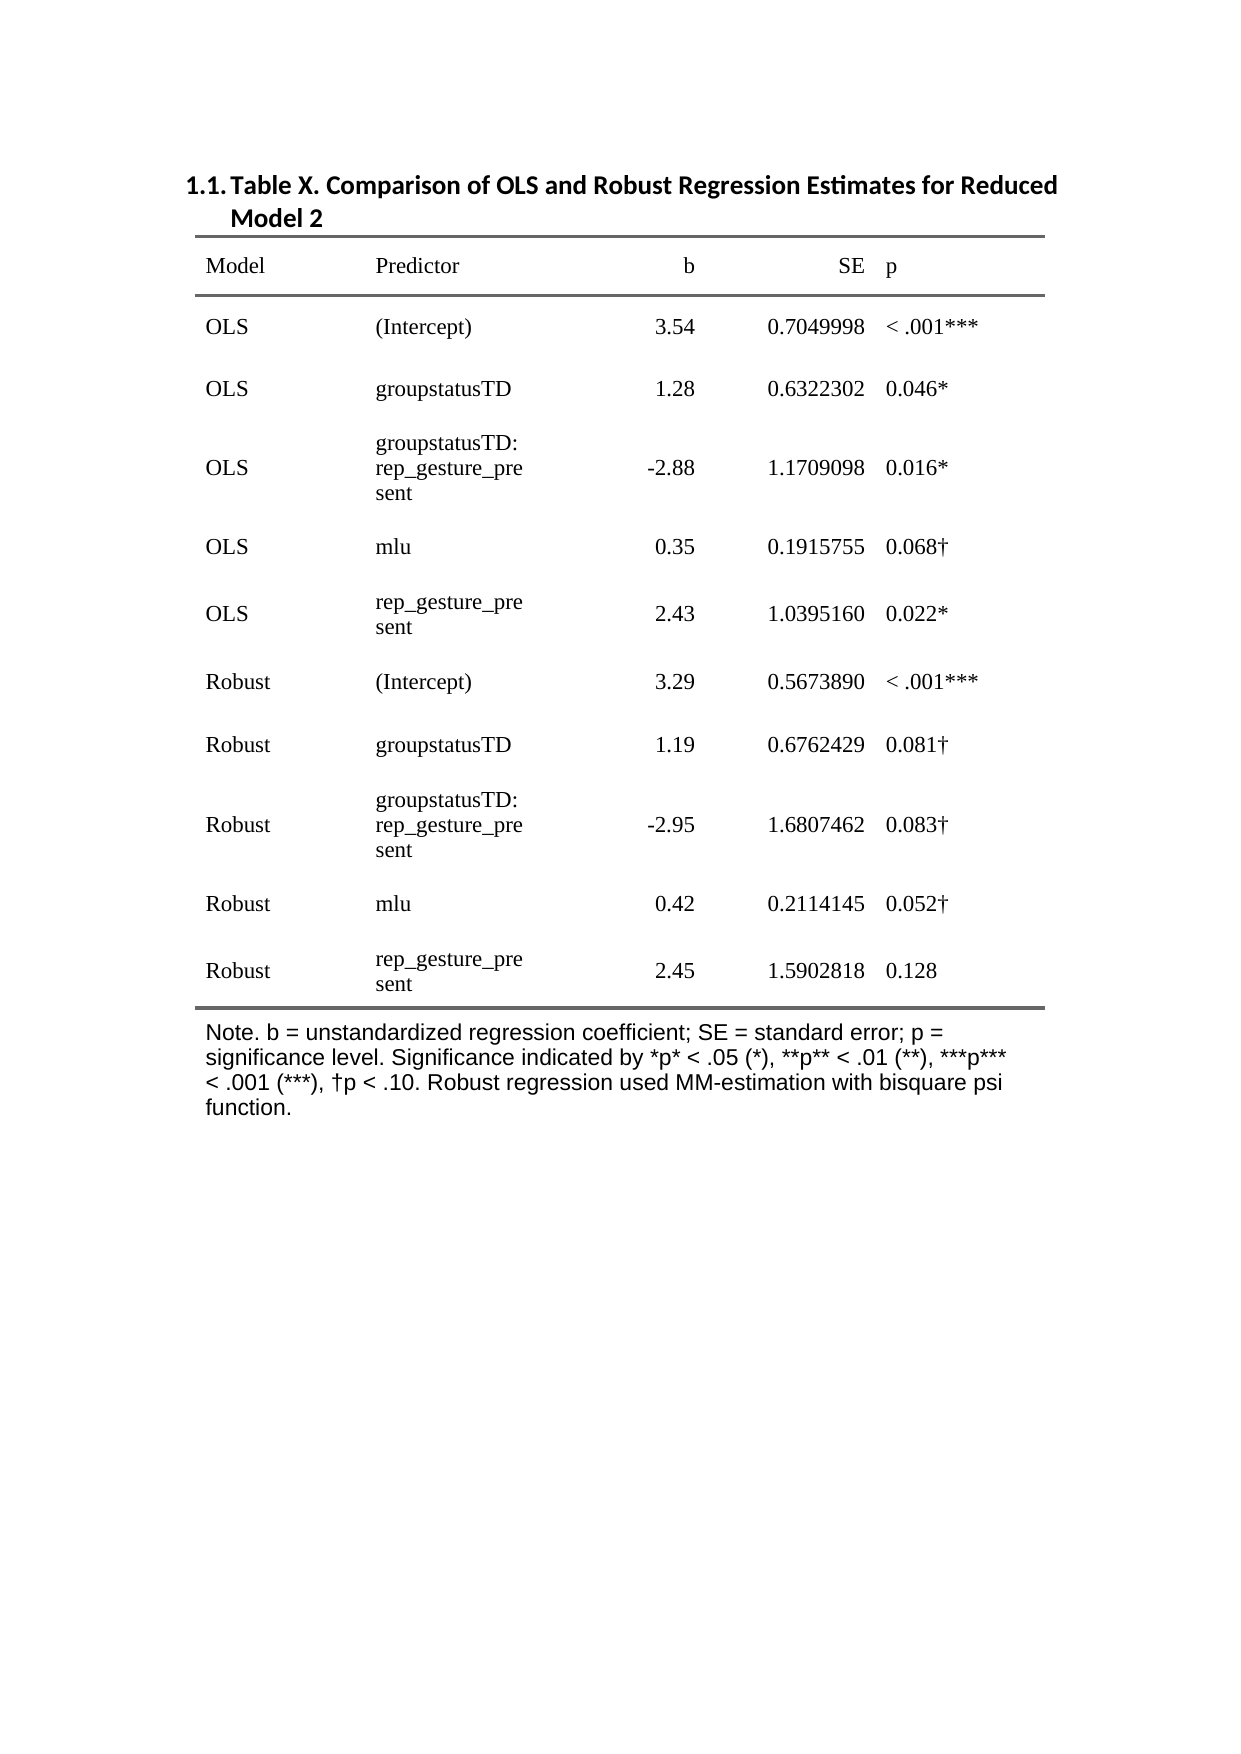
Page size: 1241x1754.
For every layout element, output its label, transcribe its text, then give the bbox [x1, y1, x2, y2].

table_cell rep_gesture_present [365, 936, 535, 1006]
table_cell rep_gesture_present [365, 579, 535, 650]
table_cell 0.6322302 [705, 357, 875, 420]
table_cell OLS [195, 516, 365, 579]
table_cell 1.1709098 [705, 420, 875, 516]
table_cell -2.95 [535, 777, 705, 872]
table_cell groupstatusTD:rep_gesture_present [365, 777, 535, 872]
table_cell 0.42 [535, 873, 705, 936]
table_header Model [195, 238, 365, 293]
table_cell mlu [365, 873, 535, 936]
table_cell mlu [365, 516, 535, 579]
table_cell Robust [195, 650, 365, 713]
table_cell 0.083† [875, 777, 1045, 872]
table_cell Note. b = unstandardized regression coefficient; SE = standard error; p = significance level. Significance indicated by *p* < .05 (*), **p** < .01 (**), ***p*** < .001 (***), †p < .10. Robust regression used MM-estimation with bisquare psi function. [195, 1010, 1045, 1130]
table_header b [535, 238, 705, 293]
subtitle Table X. Comparison of OLS and Robust Regression Estimates for Reduced Model 2 [185, 168, 1093, 234]
table_cell 0.7049998 [705, 297, 875, 357]
table_cell OLS [195, 579, 365, 650]
table_cell (Intercept) [365, 297, 535, 357]
table_cell groupstatusTD:rep_gesture_present [365, 420, 535, 516]
table_cell 1.28 [535, 357, 705, 420]
table_cell OLS [195, 357, 365, 420]
table_cell 1.5902818 [705, 936, 875, 1006]
table_cell groupstatusTD [365, 713, 535, 777]
table_cell 0.052† [875, 873, 1045, 936]
table_cell 2.45 [535, 936, 705, 1006]
table_cell 0.2114145 [705, 873, 875, 936]
table_header SE [705, 238, 875, 293]
table_cell Robust [195, 777, 365, 872]
table_cell 2.43 [535, 579, 705, 650]
table_cell 0.046* [875, 357, 1045, 420]
table_header p [875, 238, 1045, 293]
table_cell 0.35 [535, 516, 705, 579]
table_cell OLS [195, 420, 365, 516]
table_cell -2.88 [535, 420, 705, 516]
table_cell 0.016* [875, 420, 1045, 516]
table_cell 0.128 [875, 936, 1045, 1006]
table_cell < .001*** [875, 297, 1045, 357]
table_cell 0.081† [875, 713, 1045, 777]
table_cell OLS [195, 297, 365, 357]
table_cell 0.6762429 [705, 713, 875, 777]
table_cell 3.29 [535, 650, 705, 713]
table_cell 1.0395160 [705, 579, 875, 650]
table_header Predictor [365, 238, 535, 293]
table_cell 0.1915755 [705, 516, 875, 579]
table_cell 0.022* [875, 579, 1045, 650]
table_cell groupstatusTD [365, 357, 535, 420]
table_cell 1.19 [535, 713, 705, 777]
table_cell < .001*** [875, 650, 1045, 713]
table_cell Robust [195, 936, 365, 1006]
table_cell Robust [195, 713, 365, 777]
table_cell 1.6807462 [705, 777, 875, 872]
table_cell (Intercept) [365, 650, 535, 713]
table_cell 3.54 [535, 297, 705, 357]
table_cell Robust [195, 873, 365, 936]
table_cell 0.068† [875, 516, 1045, 579]
table_cell 0.5673890 [705, 650, 875, 713]
